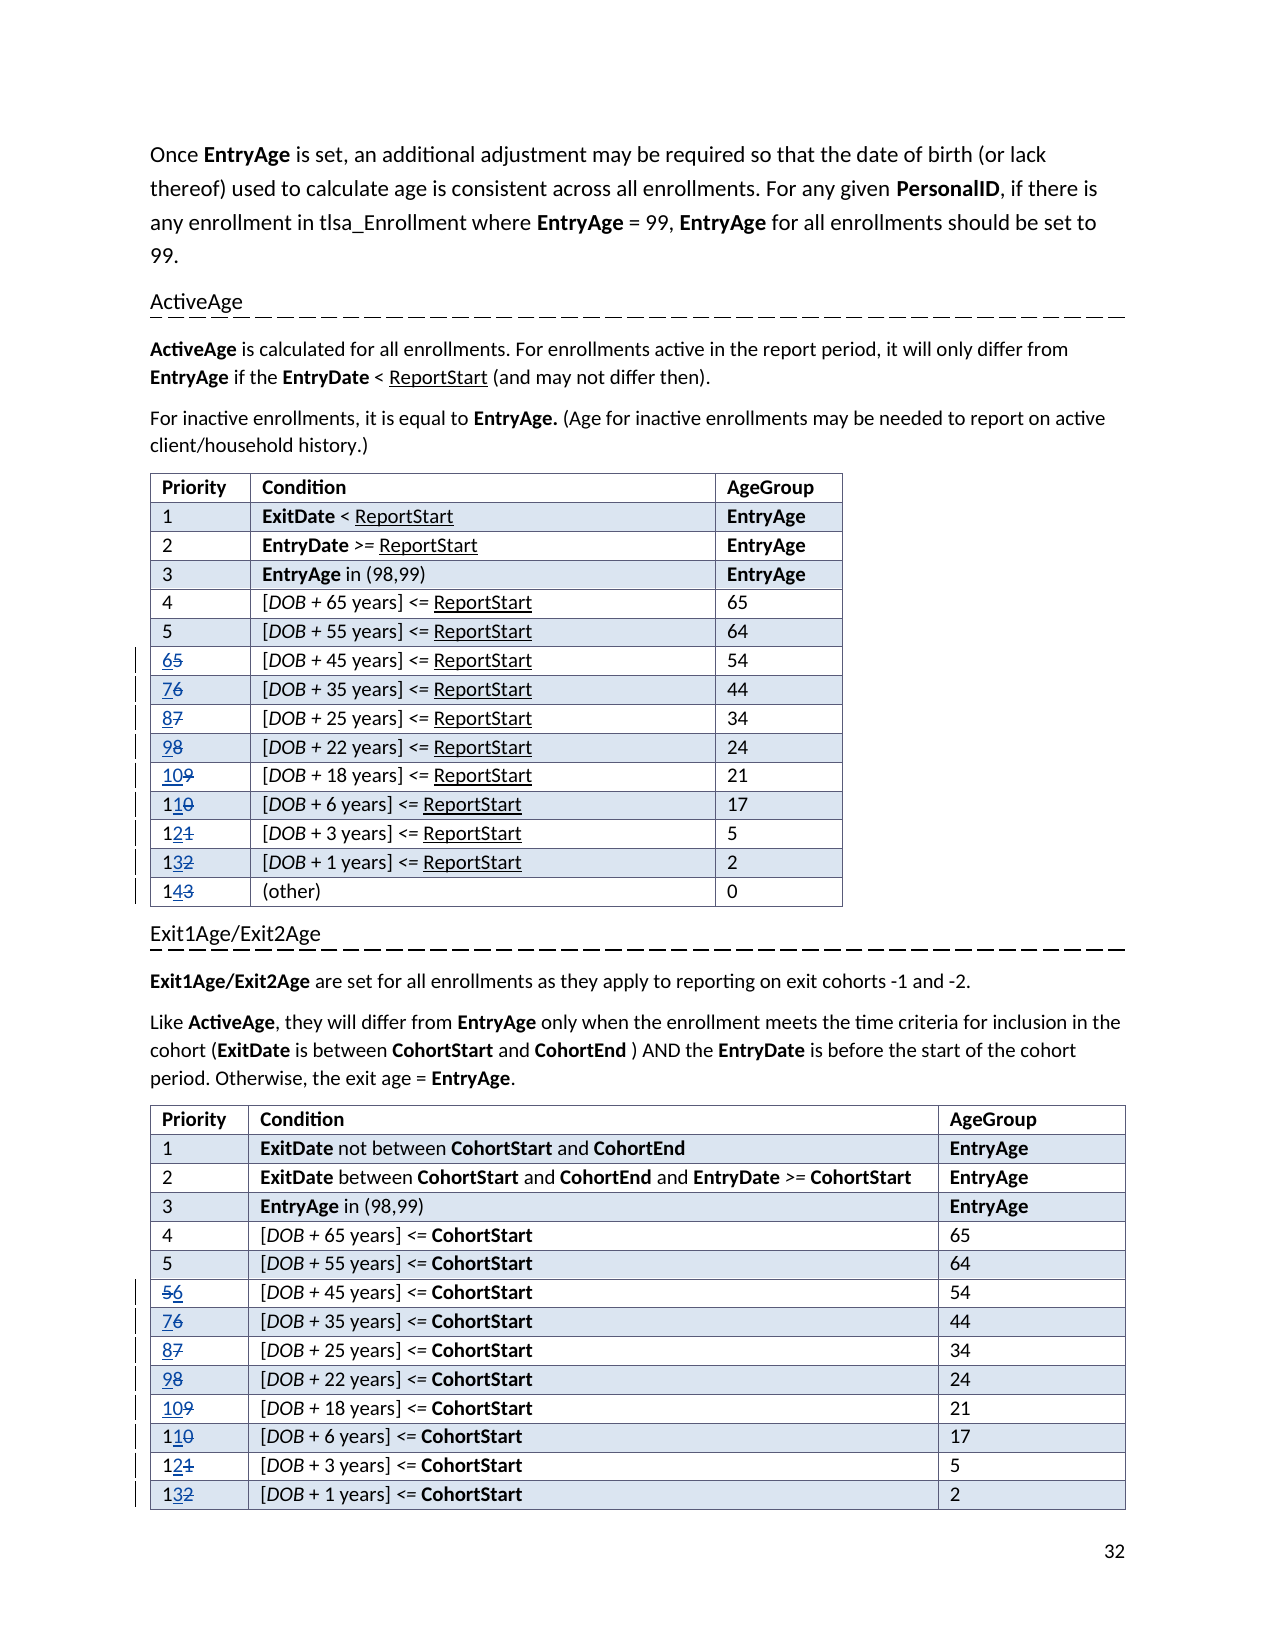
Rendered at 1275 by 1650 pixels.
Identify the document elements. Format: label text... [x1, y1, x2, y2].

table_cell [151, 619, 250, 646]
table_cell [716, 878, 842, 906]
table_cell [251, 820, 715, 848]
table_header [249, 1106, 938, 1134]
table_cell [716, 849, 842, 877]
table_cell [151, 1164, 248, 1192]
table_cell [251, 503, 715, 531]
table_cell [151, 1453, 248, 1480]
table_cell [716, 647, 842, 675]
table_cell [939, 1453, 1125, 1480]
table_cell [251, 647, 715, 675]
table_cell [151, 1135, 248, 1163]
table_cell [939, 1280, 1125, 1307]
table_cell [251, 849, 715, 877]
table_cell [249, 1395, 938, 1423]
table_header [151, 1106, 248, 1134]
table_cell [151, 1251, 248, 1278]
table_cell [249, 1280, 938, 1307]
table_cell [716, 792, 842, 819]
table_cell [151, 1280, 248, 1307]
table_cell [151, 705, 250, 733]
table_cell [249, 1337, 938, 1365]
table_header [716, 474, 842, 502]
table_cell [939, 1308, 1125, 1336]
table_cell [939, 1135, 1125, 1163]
text Like ActiveAge, they will differ from EntryAge only when the enrollment meets the time criteria for inclusion in the cohort (ExitDate is between CohortStart and CohortEnd ) AND the EntryDate is before the start of the cohort period. Otherwise, the exit age = EntryAge. [150, 1009, 1125, 1090]
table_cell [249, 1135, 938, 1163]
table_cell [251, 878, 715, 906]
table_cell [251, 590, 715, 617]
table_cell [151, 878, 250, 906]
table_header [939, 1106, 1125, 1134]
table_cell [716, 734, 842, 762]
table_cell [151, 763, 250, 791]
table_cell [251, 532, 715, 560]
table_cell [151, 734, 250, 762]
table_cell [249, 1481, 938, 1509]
text For inactive enrollments, it is equal to EntryAge. (Age for inactive enrollments may be needed to report on active client/household history.) [150, 405, 1125, 458]
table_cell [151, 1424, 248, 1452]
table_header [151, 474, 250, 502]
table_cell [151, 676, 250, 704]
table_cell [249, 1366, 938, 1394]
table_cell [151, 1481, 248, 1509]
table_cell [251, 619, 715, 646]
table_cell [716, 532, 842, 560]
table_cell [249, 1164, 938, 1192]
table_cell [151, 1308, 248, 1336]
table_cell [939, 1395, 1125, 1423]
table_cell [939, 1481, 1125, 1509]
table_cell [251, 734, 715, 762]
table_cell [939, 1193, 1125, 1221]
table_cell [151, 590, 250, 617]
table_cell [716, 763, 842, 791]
text Exit1Age/Exit2Age are set for all enrollments as they apply to reporting on exit cohorts -1 and -2. [150, 969, 1125, 994]
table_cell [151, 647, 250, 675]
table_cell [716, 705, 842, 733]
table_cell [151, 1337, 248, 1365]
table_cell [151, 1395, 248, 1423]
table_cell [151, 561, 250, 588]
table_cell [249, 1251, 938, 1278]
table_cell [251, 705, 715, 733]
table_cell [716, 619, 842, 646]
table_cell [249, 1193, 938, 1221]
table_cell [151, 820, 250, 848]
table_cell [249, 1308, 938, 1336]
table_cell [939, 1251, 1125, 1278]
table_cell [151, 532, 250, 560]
subtitle ActiveAge [150, 287, 1125, 318]
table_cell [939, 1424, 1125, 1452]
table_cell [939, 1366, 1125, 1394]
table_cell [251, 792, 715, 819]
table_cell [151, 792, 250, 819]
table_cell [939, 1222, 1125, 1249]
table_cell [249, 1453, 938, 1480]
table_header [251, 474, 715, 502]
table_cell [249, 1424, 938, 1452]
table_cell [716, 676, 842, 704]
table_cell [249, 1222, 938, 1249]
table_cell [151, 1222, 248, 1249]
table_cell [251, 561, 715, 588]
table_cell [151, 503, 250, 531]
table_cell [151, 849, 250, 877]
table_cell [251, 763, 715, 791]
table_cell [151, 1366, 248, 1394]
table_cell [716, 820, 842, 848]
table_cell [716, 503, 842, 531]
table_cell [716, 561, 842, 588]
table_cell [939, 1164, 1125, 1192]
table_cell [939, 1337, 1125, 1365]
subtitle Exit1Age/Exit2Age [150, 919, 1125, 951]
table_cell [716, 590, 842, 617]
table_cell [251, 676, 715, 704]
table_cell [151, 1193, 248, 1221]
